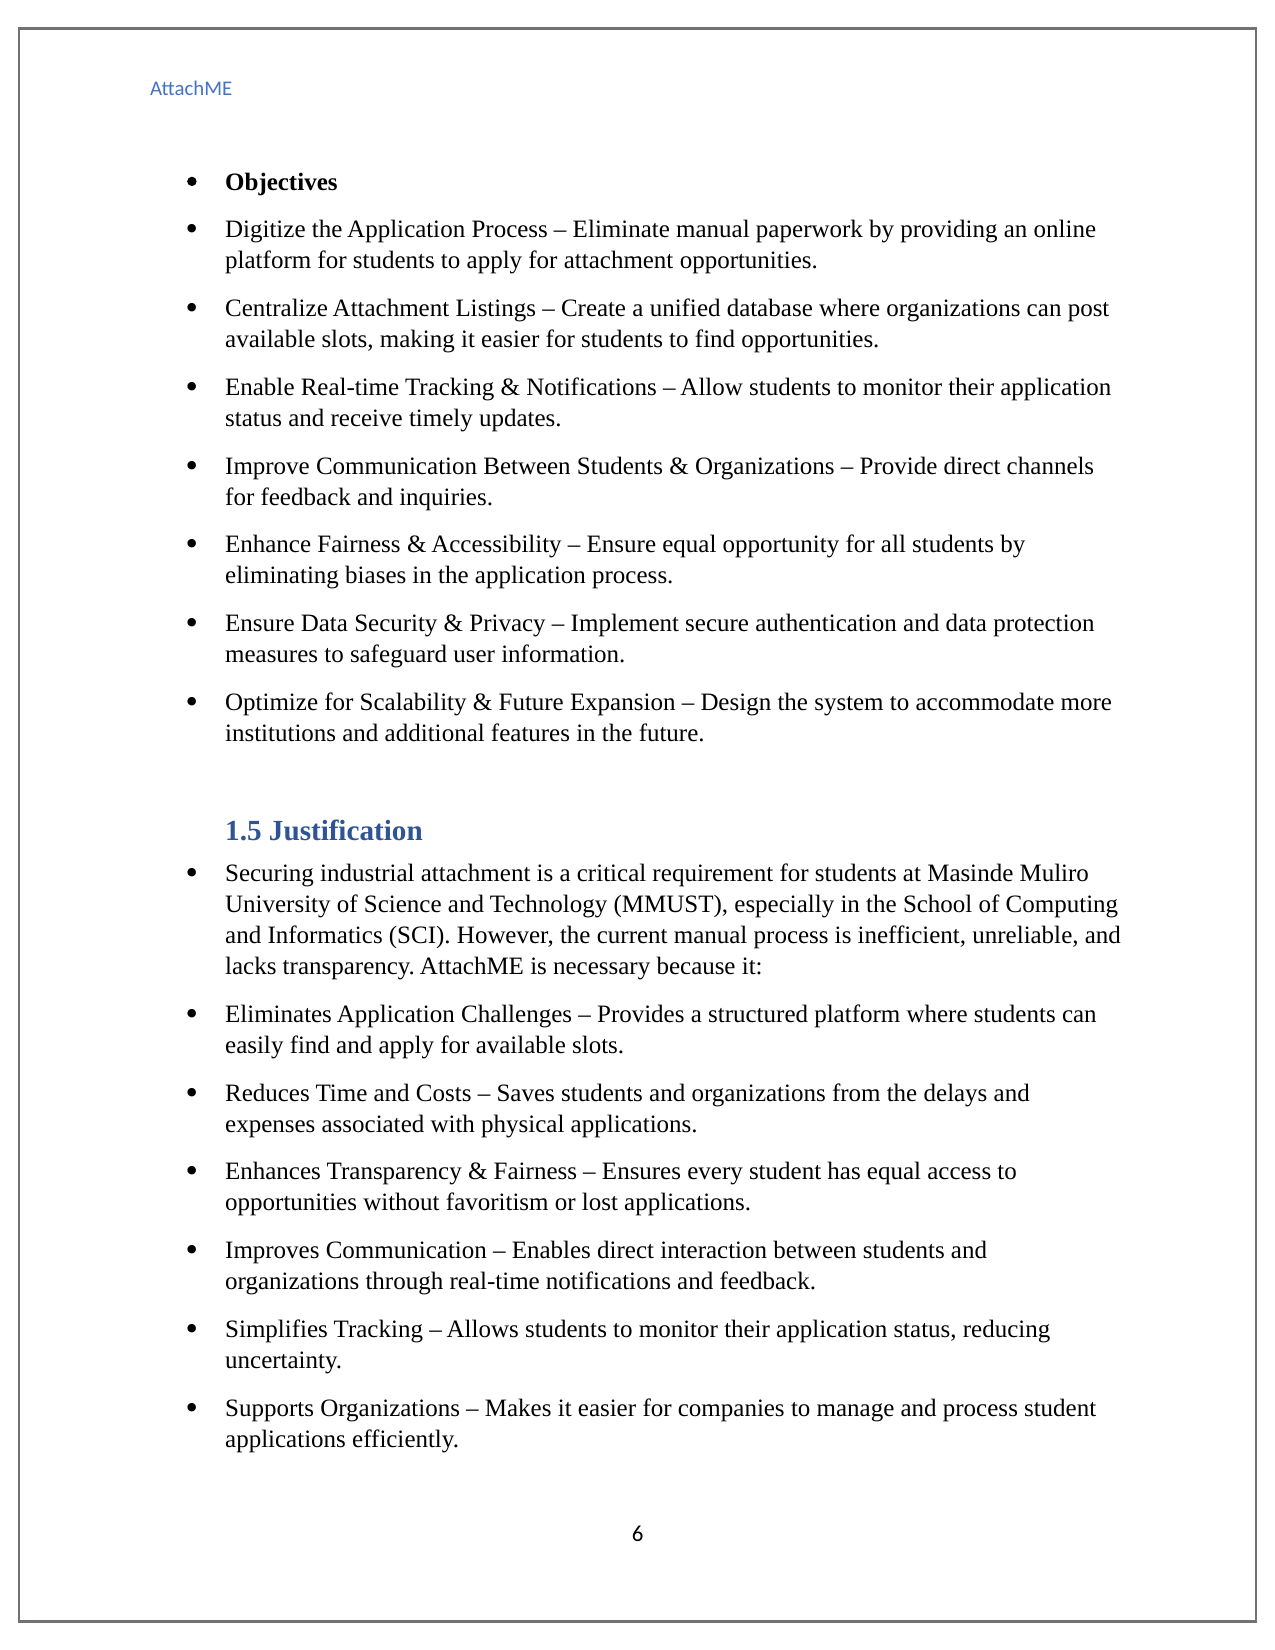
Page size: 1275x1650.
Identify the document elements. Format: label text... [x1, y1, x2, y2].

list Improve Communication Between Students & Organizations – Provide direct channels for feedback and inquiries. [187, 451, 1125, 511]
list Digitize the Application Process – Eliminate manual paperwork by providing an online platform for students to apply for attachment opportunities. [187, 214, 1125, 274]
list Supports Organizations – Makes it easier for companies to manage and process student applications efficiently. [187, 1393, 1125, 1452]
list Eliminates Application Challenges – Provides a structured platform where students can easily find and apply for available slots. [187, 999, 1125, 1059]
subtitle 1.5 Justification [225, 813, 1125, 847]
list Enhance Fairness & Accessibility – Ensure equal opportunity for all students by eliminating biases in the application process. [187, 529, 1125, 589]
list Objectives [187, 167, 1125, 196]
list Reduces Time and Costs – Saves students and organizations from the delays and expenses associated with physical applications. [187, 1078, 1125, 1137]
list Enable Real-time Tracking & Notifications – Allow students to monitor their application status and receive timely updates. [187, 372, 1125, 432]
list Centralize Attachment Listings – Create a unified database where organizations can post available slots, making it easier for students to find opportunities. [187, 293, 1125, 353]
list Ensure Data Security & Privacy – Implement secure authentication and data protection measures to safeguard user information. [187, 608, 1125, 668]
list Enhances Transparency & Fairness – Ensures every student has equal access to opportunities without favoritism or lost applications. [187, 1156, 1125, 1216]
list Simplifies Tracking – Allows students to monitor their application status, reducing uncertainty. [187, 1314, 1125, 1374]
list Optimize for Scalability & Future Expansion – Design the system to accommodate more institutions and additional features in the future. [187, 687, 1125, 747]
list Securing industrial attachment is a critical requirement for students at Masinde Muliro University of Science and Technology (MMUST), especially in the School of Computing and Informatics (SCI). However, the current manual process is inefficient, unreliable, and lacks transparency. AttachME is necessary because it: [187, 858, 1125, 980]
list Improves Communication – Enables direct interaction between students and organizations through real-time notifications and feedback. [187, 1235, 1125, 1295]
